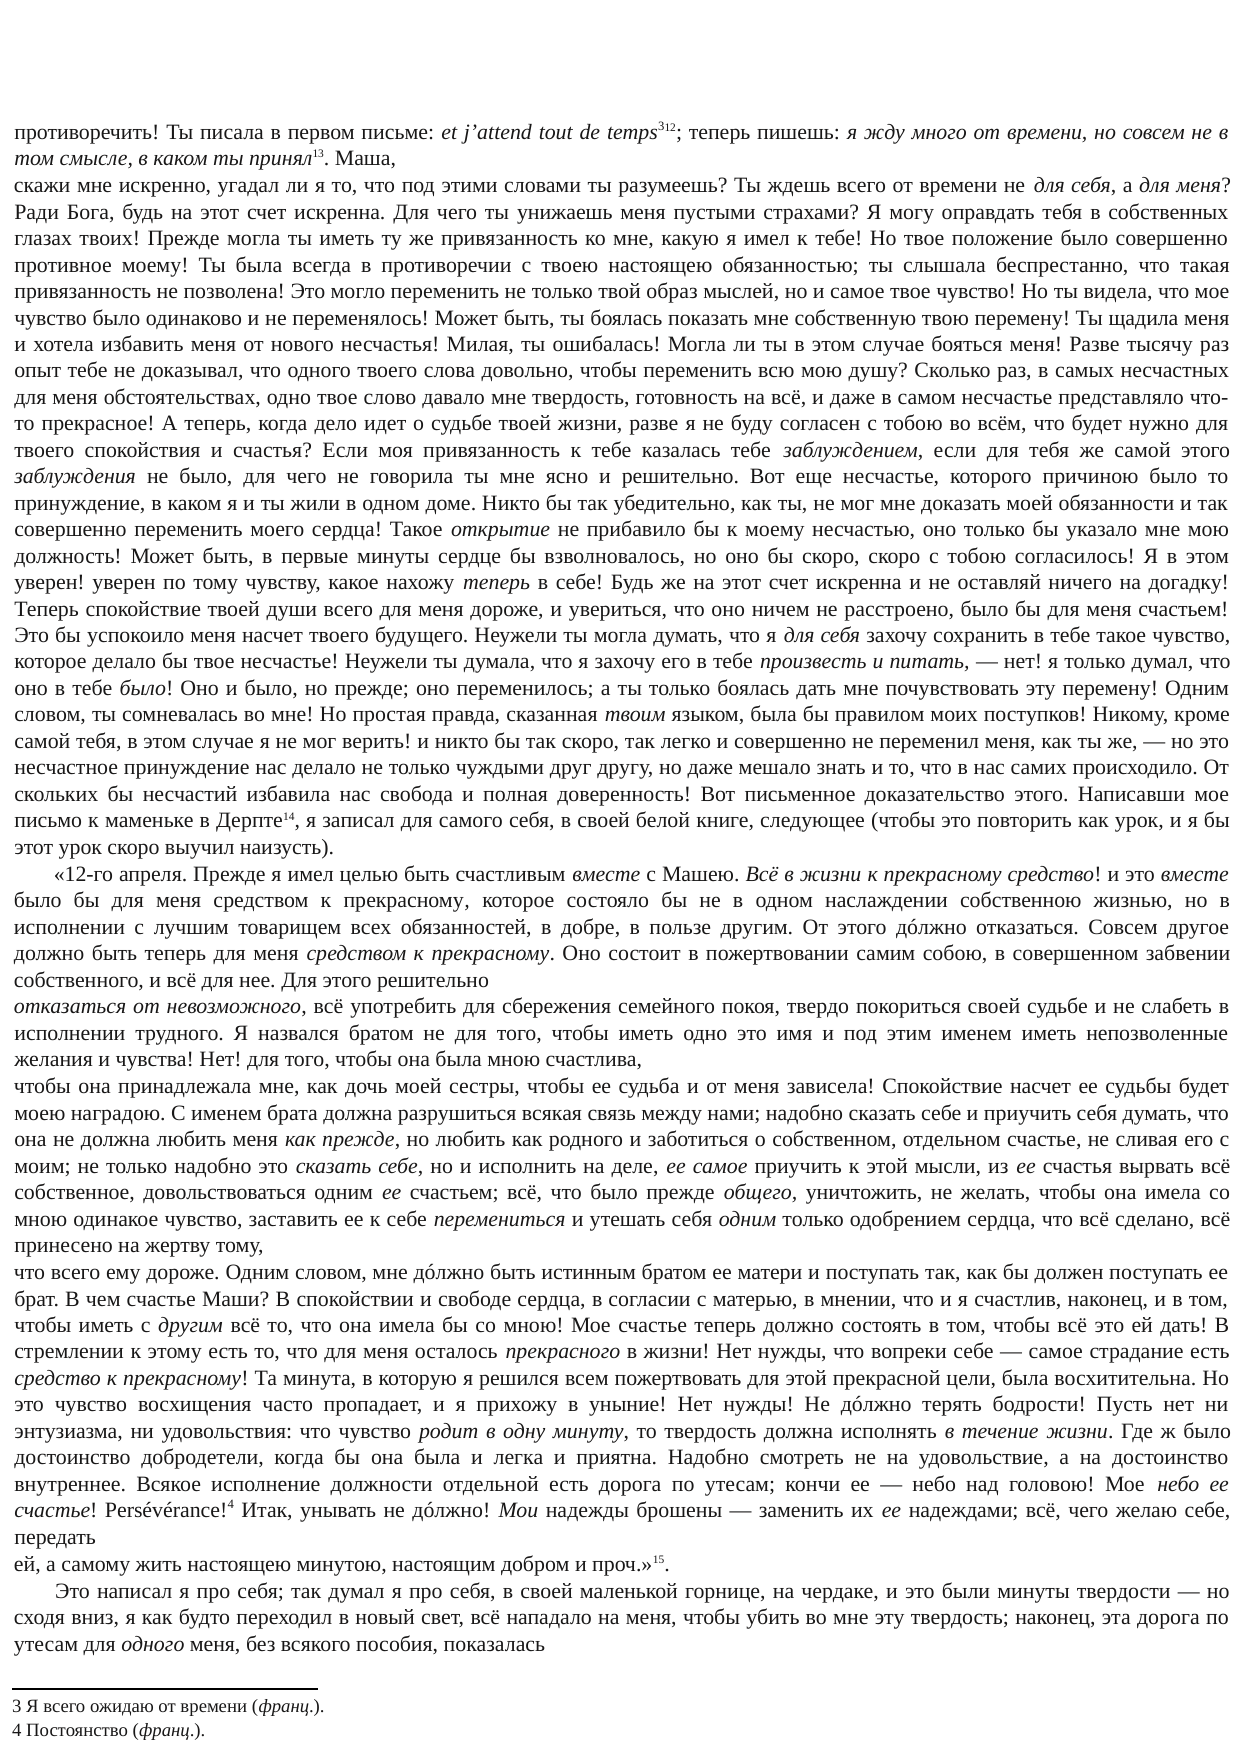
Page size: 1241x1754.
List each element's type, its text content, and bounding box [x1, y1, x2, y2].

text «12-го апреля. Прежде я имел целью быть счастливым вместе с Машею. Всё в жизни к прекрасному средство! и это вместе было бы для меня средством к прекрасному, которое состояло бы не в одном наслаждении собственною жизнью, но в исполнении с лучшим товарищем всех обязанностей, в добре, в пользе другим. От этого дóлжно отказаться. Совсем другое должно быть теперь для меня средством к прекрасному. Оно состоит в пожертвовании самим собою, в совершенном забвении собственного, и всё для нее. Для этого решительно [14, 861, 1231, 992]
text что всего ему дороже. Одним словом, мне дóлжно быть истинным братом ее матери и поступать так, как бы должен поступать ее брат. В чем счастье Маши? В спокойствии и свободе сердца, в согласии с матерью, в мнении, что и я счастлив, наконец, и в том, чтобы иметь с другим всё то, что она имела бы со мною! Мое счастье теперь должно состоять в том, чтобы всё это ей дать! В стремлении к этому есть то, что для меня осталось прекрасного в жизни! Нет нужды, что вопреки себе — самое страдание есть средство к прекрасному! Та минута, в которую я решился всем пожертвовать для этой прекрасной цели, была восхитительна. Но это чувство восхищения часто пропадает, и я прихожу в уныние! Нет нужды! Не дóлжно терять бодрости! Пусть нет ни энтузиазма, ни удовольствия: что чувство родит в одну минуту, то твердость должна исполнять в течение жизни. Где ж было достоинство добродетели, когда бы она была и легка и приятна. Надобно смотреть не на удовольствие, а на достоинство внутреннее. Всякое исполнение должности отдельной есть дорога по утесам; кончи ее — небо над головою! Мое небо ее счастье! Persévérance! Итак, унывать не дóлжно! Мои надежды брошены — заменить их ее надеждами; всё, чего желаю себе, передать [14, 1259, 1231, 1549]
text Это написал я про себя; так думал я про себя, в своей маленькой горнице, на чердаке, и это были минуты твердости — но сходя вниз, я как будто переходил в новый свет, всё нападало на меня, чтобы убить во мне эту твердость; наконец, эта дорога по утесам для одного меня, без всякого пособия, показалась [14, 1578, 1231, 1656]
text отказаться от невозможного, всё употребить для сбережения семейного покоя, твердо покориться своей судьбе и не слабеть в исполнении трудного. Я назвался братом не для того, чтобы иметь одно это имя и под этим именем иметь непозволенные желания и чувства! Нет! для того, чтобы она была мною счастлива, [14, 993, 1231, 1072]
text скажи мне искренно, угадал ли я то, что под этими словами ты разумеешь? Ты ждешь всего от времени не для себя, а для меня? Ради Бога, будь на этот счет искренна. Для чего ты унижаешь меня пустыми страхами? Я могу оправдать тебя в собственных глазах твоих! Прежде могла ты иметь ту же привязанность ко мне, какую я имел к тебе! Но твое положение было совершенно противное моему! Ты была всегда в противоречии с твоею настоящею обязанностью; ты слышала беспрестанно, что такая привязанность не позволена! Это могло переменить не только твой образ мыслей, но и самое твое чувство! Но ты видела, что мое чувство было одинаково и не переменялось! Может быть, ты боялась показать мне собственную твою перемену! Ты щадила меня и хотела избавить меня от нового несчастья! Милая, ты ошибалась! Могла ли ты в этом случае бояться меня! Разве тысячу раз опыт тебе не доказывал, что одного твоего слова довольно, чтобы переменить всю мою душу? Сколько раз, в самых несчастных для меня обстоятельствах, одно твое слово давало мне твердость, готовность на всё, и даже в самом несчастье представляло что-то прекрасное! А теперь, когда дело идет о судьбе твоей жизни, разве я не буду согласен с тобою во всём, что будет нужно для твоего спокойствия и счастья? Если моя привязанность к тебе казалась тебе заблуждением, если для тебя же самой этого заблуждения не было, для чего не говорила ты мне ясно и решительно. Вот еще несчастье, которого причиною было то принуждение, в каком я и ты жили в одном доме. Никто бы так убедительно, как ты, не мог мне доказать моей обязанности и так совершенно переменить моего сердца! Такое открытие не прибавило бы к моему несчастью, оно только бы указало мне мою должность! Может быть, в первые минуты сердце бы взволновалось, но оно бы скоро, скоро с тобою согласилось! Я в этом уверен! уверен по тому чувству, какое нахожу теперь в себе! Будь же на этот счет искренна и не оставляй ничего на догадку! Теперь спокойствие твоей души всего для меня дороже, и увериться, что оно ничем не расстроено, было бы для меня счастьем! Это бы успокоило меня насчет твоего будущего. Неужели ты могла думать, что я для себя захочу сохранить в тебе такое чувство, которое делало бы твое несчастье! Неужели ты думала, что я захочу его в тебе произвесть и питать, — нет! я только думал, что оно в тебе было! Оно и было, но прежде; оно переменилось; а ты только боялась дать мне почувствовать эту перемену! Одним словом, ты сомневалась во мне! Но простая правда, сказанная твоим языком, была бы правилом моих поступков! Никому, кроме самой тебя, в этом случае я не мог верить! и никто бы так скоро, так легко и совершенно не переменил меня, как ты же, — но это несчастное принуждение нас делало не только чуждыми друг другу, но даже мешало знать и то, что в нас самих происходило. От скольких бы несчастий избавила нас свобода и полная доверенность! Вот письменное доказательство этого. Написавши мое письмо к маменьке в Дерпте14, я записал для самого себя, в своей белой книге, следующее (чтобы это повторить как урок, и я бы этот урок скоро выучил наизусть). [14, 172, 1231, 859]
text ей, а самому жить настоящею минутою, настоящим добром и проч.»15. [14, 1551, 1231, 1576]
text чтобы она принадлежала мне, как дочь моей сестры, чтобы ее судьба и от меня зависела! Спокойствие насчет ее судьбы будет моею наградою. С именем брата должна разрушиться всякая связь между нами; надобно сказать себе и приучить себя думать, что она не должна любить меня как прежде, но любить как родного и заботиться о собственном, отдельном счастье, не сливая его с моим; не только надобно это сказать себе, но и исполнить на деле, ее самое приучить к этой мысли, из ее счастья вырвать всё собственное, довольствоваться одним ее счастьем; всё, что было прежде общего, уничтожить, не желать, чтобы она имела со мною одинакое чувство, заставить ее к себе перемениться и утешать себя одним только одобрением сердца, что всё сделано, всё принесено на жертву тому, [14, 1073, 1231, 1257]
